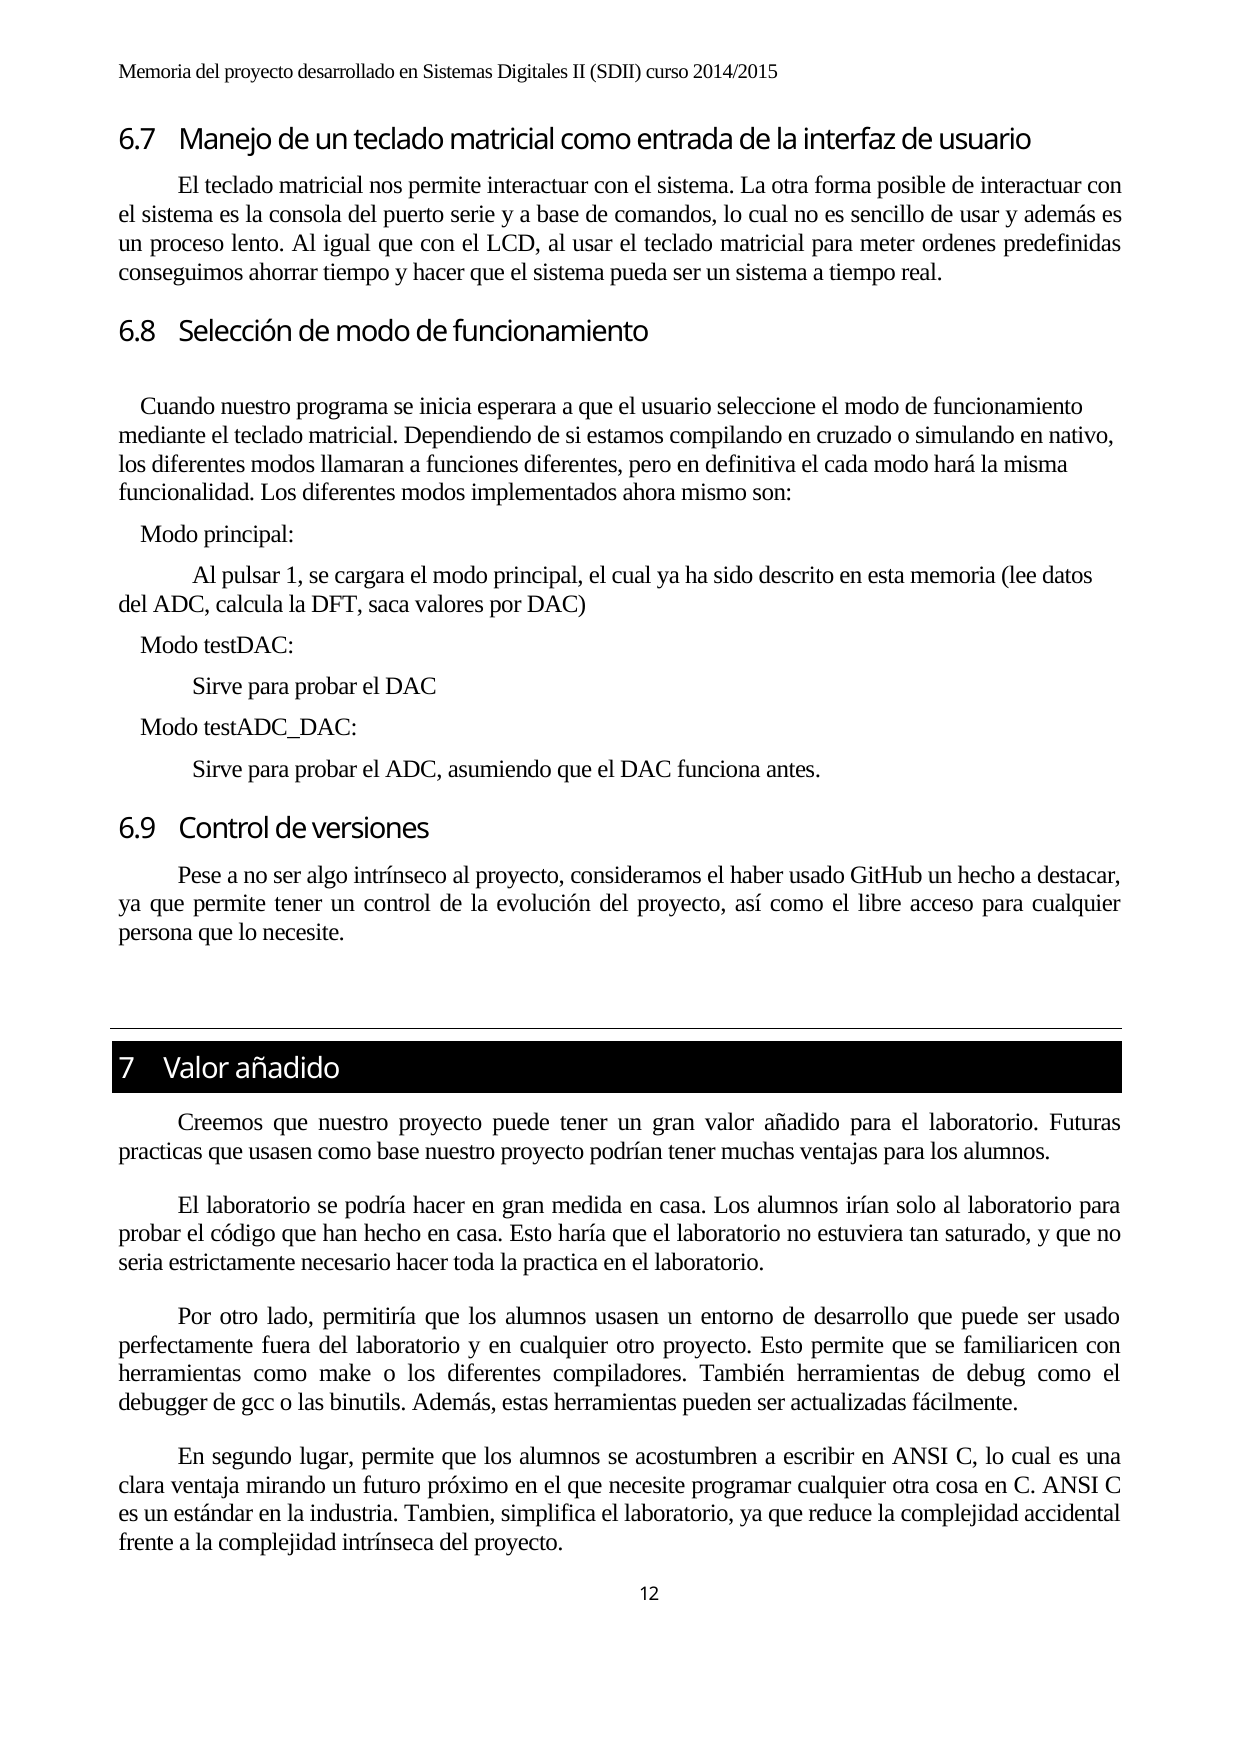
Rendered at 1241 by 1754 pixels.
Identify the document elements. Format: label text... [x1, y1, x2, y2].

text Pese a no ser algo intrínseco al proyecto, consideramos el haber usado GitHub un hecho a destacar, ya que permite tener un control de la evolución del proyecto, así como el libre acceso para cualquier persona que lo necesite. [118, 860, 1122, 946]
text Sirve para probar el DAC [118, 671, 1122, 700]
text Por otro lado, permitiría que los alumnos usasen un entorno de desarrollo que puede ser usado perfectamente fuera del laboratorio y en cualquier otro proyecto. Esto permite que se familiaricen con herramientas como make o los diferentes compiladores. También herramientas de debug como el debugger de gcc o las binutils. Además, estas herramientas pueden ser actualizadas fácilmente. [118, 1301, 1122, 1416]
text Creemos que nuestro proyecto puede tener un gran valor añadido para el laboratorio. Futuras practicas que usasen como base nuestro proyecto podrían tener muchas ventajas para los alumnos. [118, 1107, 1122, 1165]
text El teclado matricial nos permite interactuar con el sistema. La otra forma posible de interactuar con el sistema es la consola del puerto serie y a base de comandos, lo cual no es sencillo de usar y además es un proceso lento. Al igual que con el LCD, al usar el teclado matricial para meter ordenes predefinidas conseguimos ahorrar tiempo y hacer que el sistema pueda ser un sistema a tiempo real. [118, 170, 1122, 285]
subtitle Control de versiones [118, 807, 1122, 847]
text El laboratorio se podría hacer en gran medida en casa. Los alumnos irían solo al laboratorio para probar el código que han hecho en casa. Esto haría que el laboratorio no estuviera tan saturado, y que no seria estrictamente necesario hacer toda la practica en el laboratorio. [118, 1190, 1122, 1276]
text Modo testADC_DAC: [118, 712, 1122, 741]
subtitle Manejo de un teclado matricial como entrada de la interfaz de usuario [118, 118, 1122, 158]
text En segundo lugar, permite que los alumnos se acostumbren a escribir en ANSI C, lo cual es una clara ventaja mirando un futuro próximo en el que necesite programar cualquier otra cosa en C. ANSI C es un estándar en la industria. Tambien, simplifica el laboratorio, ya que reduce la complejidad accidental frente a la complejidad intrínseca del proyecto. [118, 1441, 1122, 1556]
text Al pulsar 1, se cargara el modo principal, el cual ya ha sido descrito en esta memoria (lee datos del ADC, calcula la DFT, saca valores por DAC) [118, 560, 1122, 617]
text Modo principal: [118, 519, 1122, 547]
text Cuando nuestro programa se inicia esperara a que el usuario seleccione el modo de funcionamiento mediante el teclado matricial. Dependiendo de si estamos compilando en cruzado o simulando en nativo, los diferentes modos llamaran a funciones diferentes, pero en definitiva el cada modo hará la misma funcionalidad. Los diferentes modos implementados ahora mismo son: [118, 391, 1122, 506]
text Sirve para probar el ADC, asumiendo que el DAC funciona antes. [118, 754, 1122, 782]
subtitle Selección de modo de funcionamiento [118, 310, 1122, 350]
subtitle Valor añadido [112, 1041, 1122, 1093]
text Modo testDAC: [118, 630, 1122, 659]
